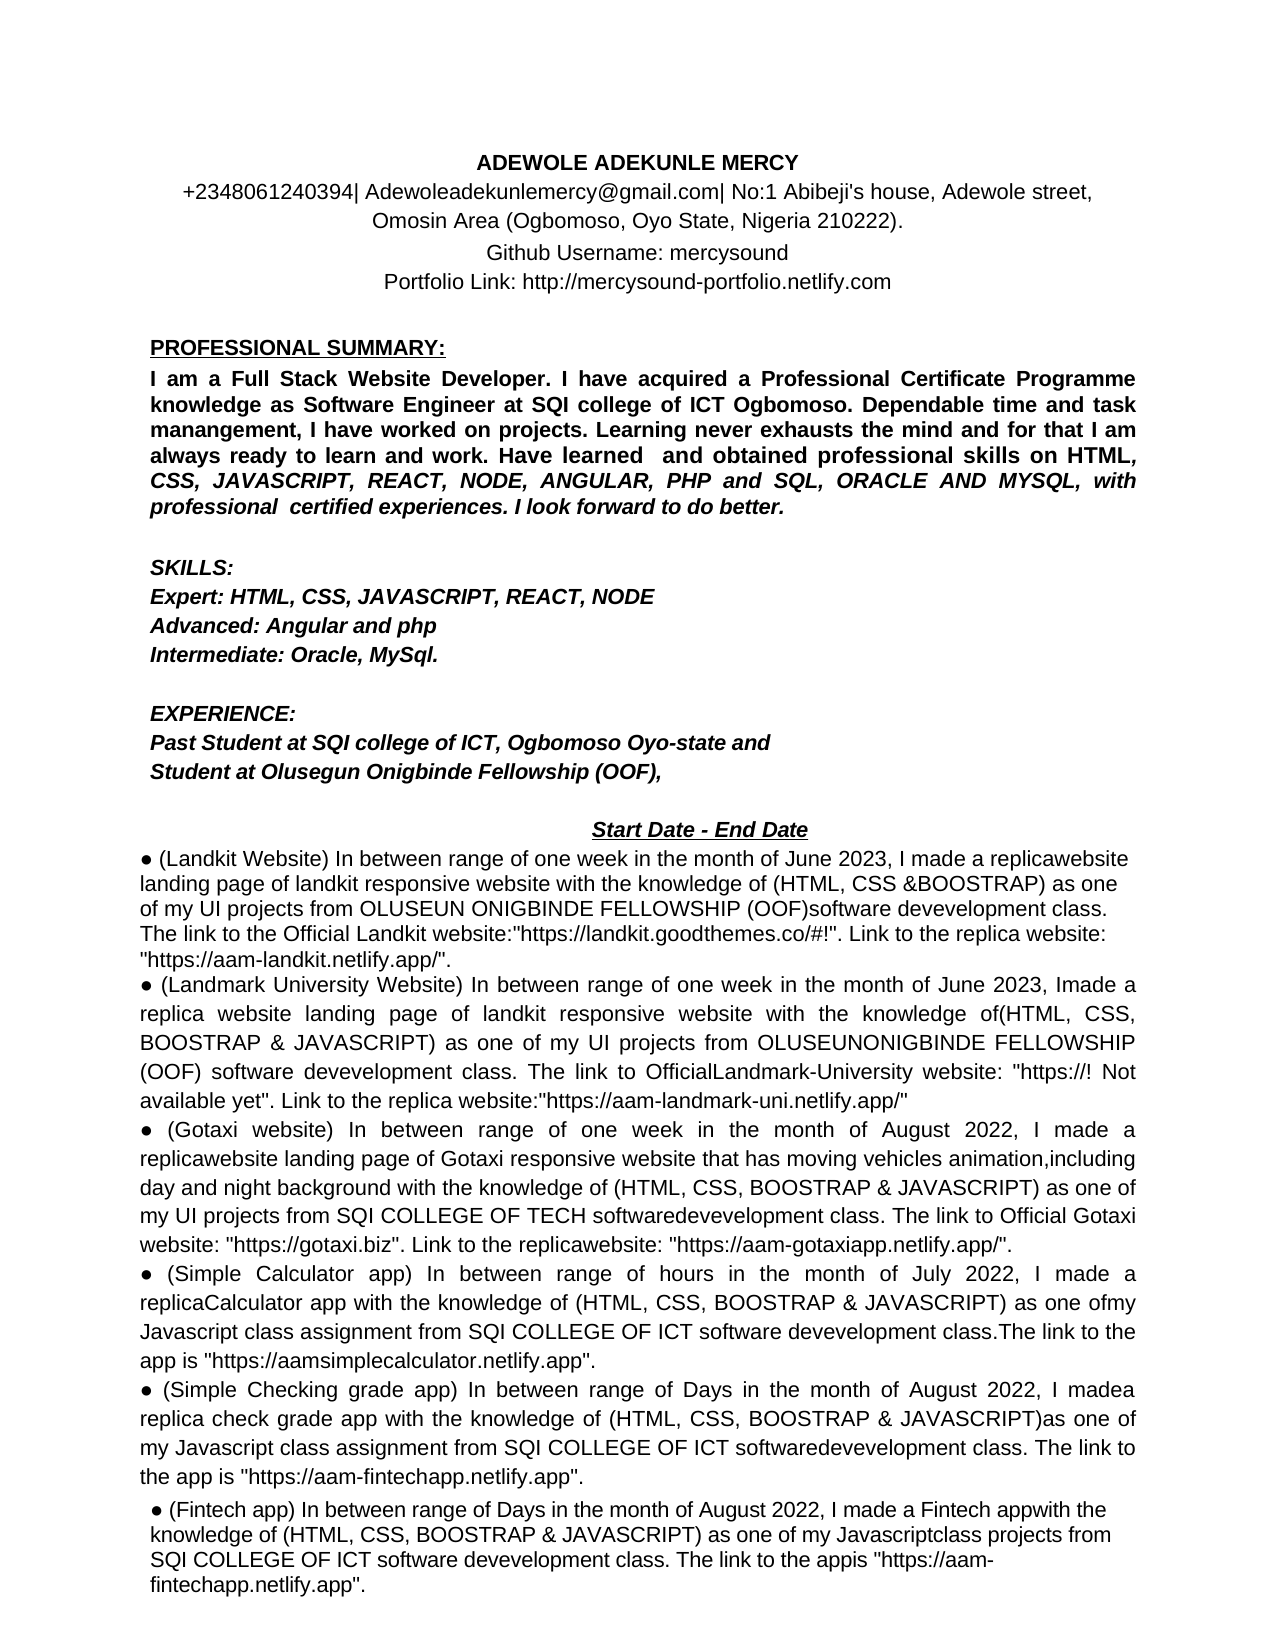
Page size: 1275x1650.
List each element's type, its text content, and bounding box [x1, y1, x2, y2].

text Student at Olusegun Onigbinde Fellowship (OOF), [150, 758, 1137, 784]
text ● (Gotaxi website) In between range of one week in the month of August 2022, I made a replicawebsite landing page of Gotaxi responsive website that has moving vehicles animation,including day and night background with the knowledge of (HTML, CSS, BOOSTRAP & JAVASCRIPT) as one of my UI projects from SQI COLLEGE OF TECH softwaredevevelopment class. The link to Official Gotaxi website: "https://gotaxi.biz". Link to the replicawebsite: "https://aam-gotaxiapp.netlify.app/". [139, 1117, 1137, 1258]
text Start Date - End Date [592, 817, 1137, 842]
text EXPERIENCE: [150, 700, 1137, 726]
text ● (Simple Checking grade app) In between range of Days in the month of August 2022, I madea replica check grade app with the knowledge of (HTML, CSS, BOOSTRAP & JAVASCRIPT)as one of my Javascript class assignment from SQI COLLEGE OF ICT softwaredevevelopment class. The link to the app is "https://aam-fintechapp.netlify.app". [139, 1377, 1137, 1489]
text Portfolio Link: http://mercysound-portfolio.netlify.com [169, 269, 1106, 294]
text Github Username: mercysound [169, 240, 1106, 265]
text ● (Landmark University Website) In between range of one week in the month of June 2023, Imade a replica website landing page of landkit responsive website with the knowledge of(HTML, CSS, BOOSTRAP & JAVASCRIPT) as one of my UI projects from OLUSEUNONIGBINDE FELLOWSHIP (OOF) software devevelopment class. The link to OfficialLandmark-University website: "https://! Not available yet". Link to the replica website:"https://aam-landmark-uni.netlify.app/" [139, 972, 1137, 1113]
text +2348061240394| Adewoleadekunlemercy@gmail.com| No:1 Abibeji's house, Adewole street, Omosin Area (Ogbomoso, Oyo State, Nigeria 210222). [169, 179, 1106, 233]
text Past Student at SQI college of ICT, Ogbomoso Oyo-state and [150, 729, 1137, 755]
text ● (Simple Calculator app) In between range of hours in the month of July 2022, I made a replicaCalculator app with the knowledge of (HTML, CSS, BOOSTRAP & JAVASCRIPT) as one ofmy Javascript class assignment from SQI COLLEGE OF ICT software devevelopment class.The link to the app is "https://aamsimplecalculator.netlify.app". [139, 1261, 1137, 1373]
text ● (Fintech app) In between range of Days in the month of August 2022, I made a Fintech appwith the knowledge of (HTML, CSS, BOOSTRAP & JAVASCRIPT) as one of my Javascriptclass projects from SQI COLLEGE OF ICT software devevelopment class. The link to the appis "https://aam-fintechapp.netlify.app". [150, 1497, 1137, 1597]
text PROFESSIONAL SUMMARY: [150, 335, 1137, 360]
text Expert: HTML, CSS, JAVASCRIPT, REACT, NODE [150, 584, 1137, 609]
text ADEWOLE ADEKUNLE MERCY [475, 150, 800, 175]
text SKILLS: [150, 555, 1137, 580]
text Advanced: Angular and php [150, 613, 1137, 638]
text I am a Full Stack Website Developer. I have acquired a Professional Certificate Programme knowledge as Software Engineer at SQI college of ICT Ogbomoso. Dependable time and task manangement, I have worked on projects. Learning never exhausts the mind and for that I am always ready to learn and work. Have learned and obtained professional skills on HTML, CSS, JAVASCRIPT, REACT, NODE, ANGULAR, PHP and SQL, ORACLE AND MYSQL, with professional certified experiences. I look forward to do better. [150, 366, 1137, 519]
text ● (Landkit Website) In between range of one week in the month of June 2023, I made a replicawebsite landing page of landkit responsive website with the knowledge of (HTML, CSS &BOOSTRAP) as one of my UI projects from OLUSEUN ONIGBINDE FELLOWSHIP (OOF)software devevelopment class. The link to the Official Landkit website:"https://landkit.goodthemes.co/#!". Link to the replica website: "https://aam-landkit.netlify.app/". [139, 846, 1137, 972]
text Intermediate: Oracle, MySql. [150, 642, 1137, 667]
